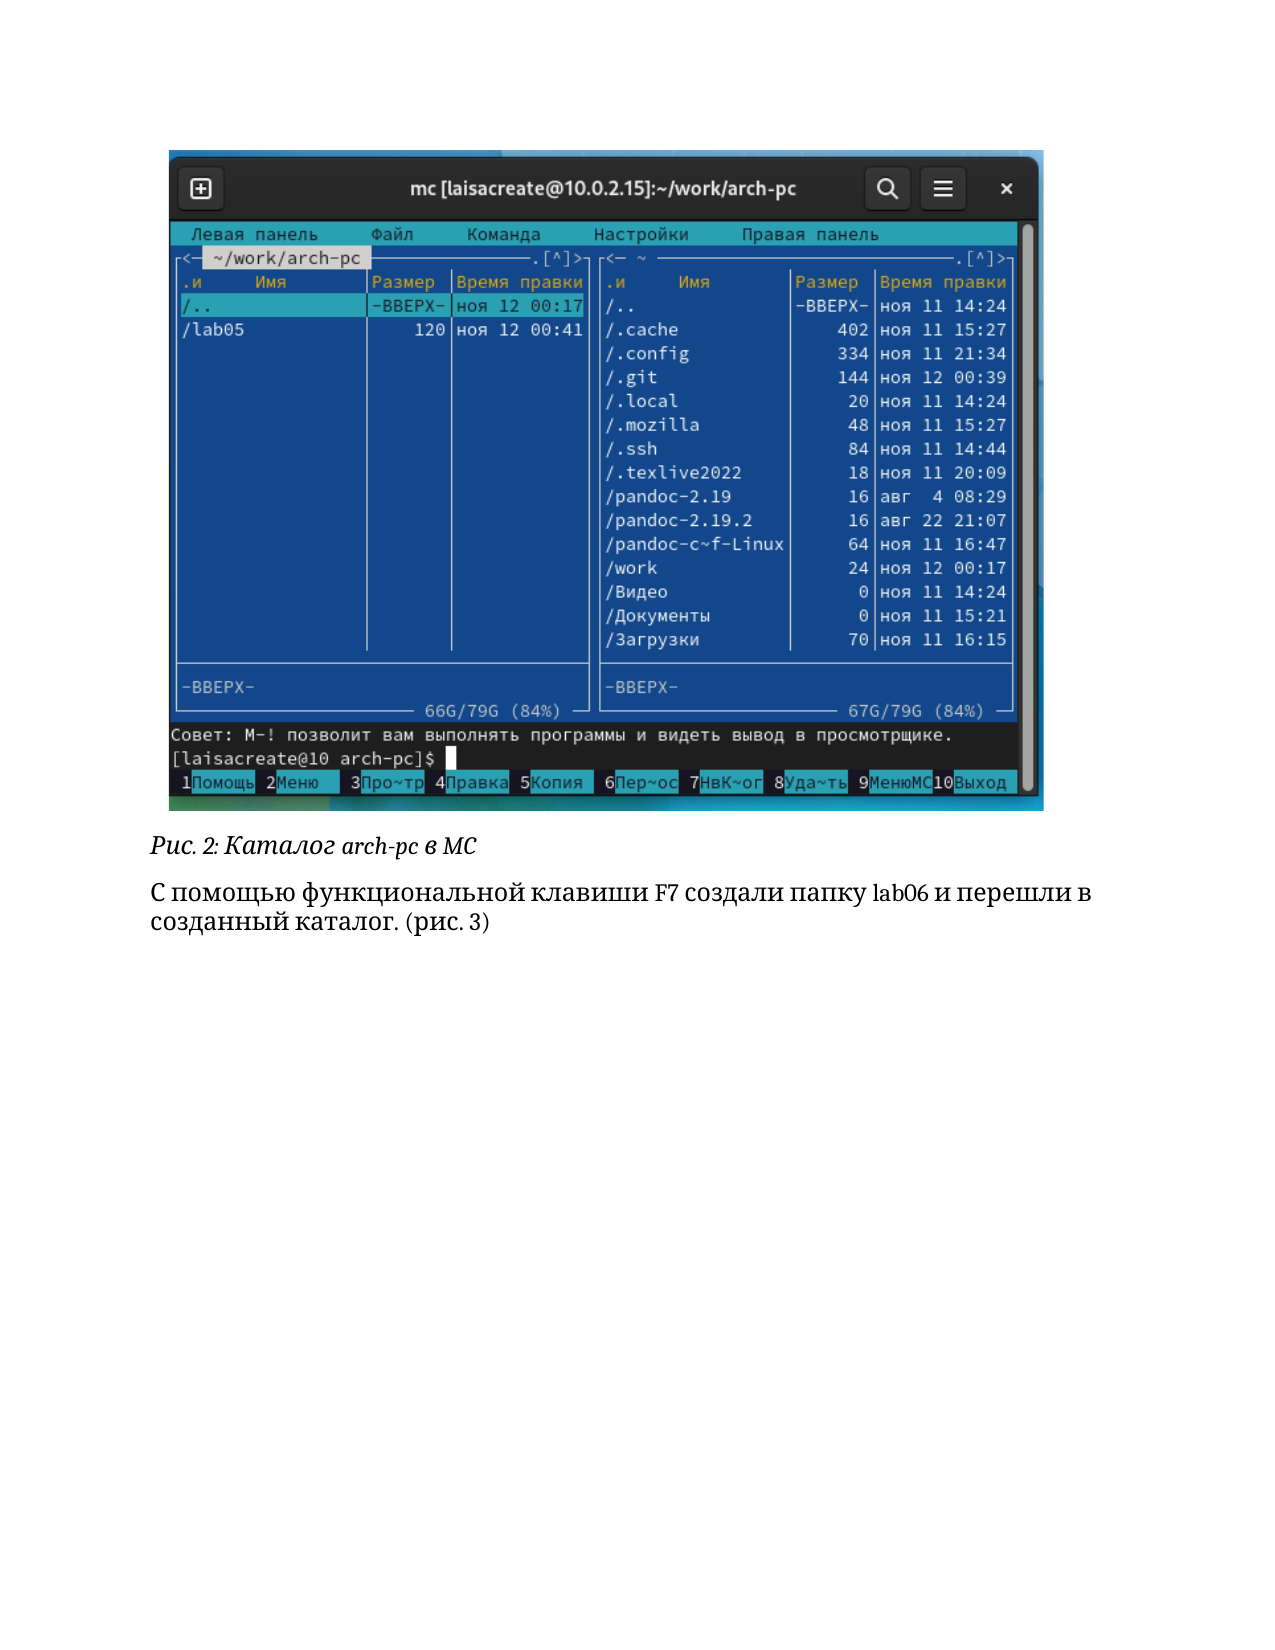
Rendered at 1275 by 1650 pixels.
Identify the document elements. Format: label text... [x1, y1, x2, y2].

text Рис. 2: Каталог arch-pc в MC [150, 832, 1125, 861]
text С помощью функциональной клавиши F7 создали папку lab06 и перешли в созданный каталог. (рис. 3) [150, 879, 1125, 937]
picture [168, 150, 1044, 811]
